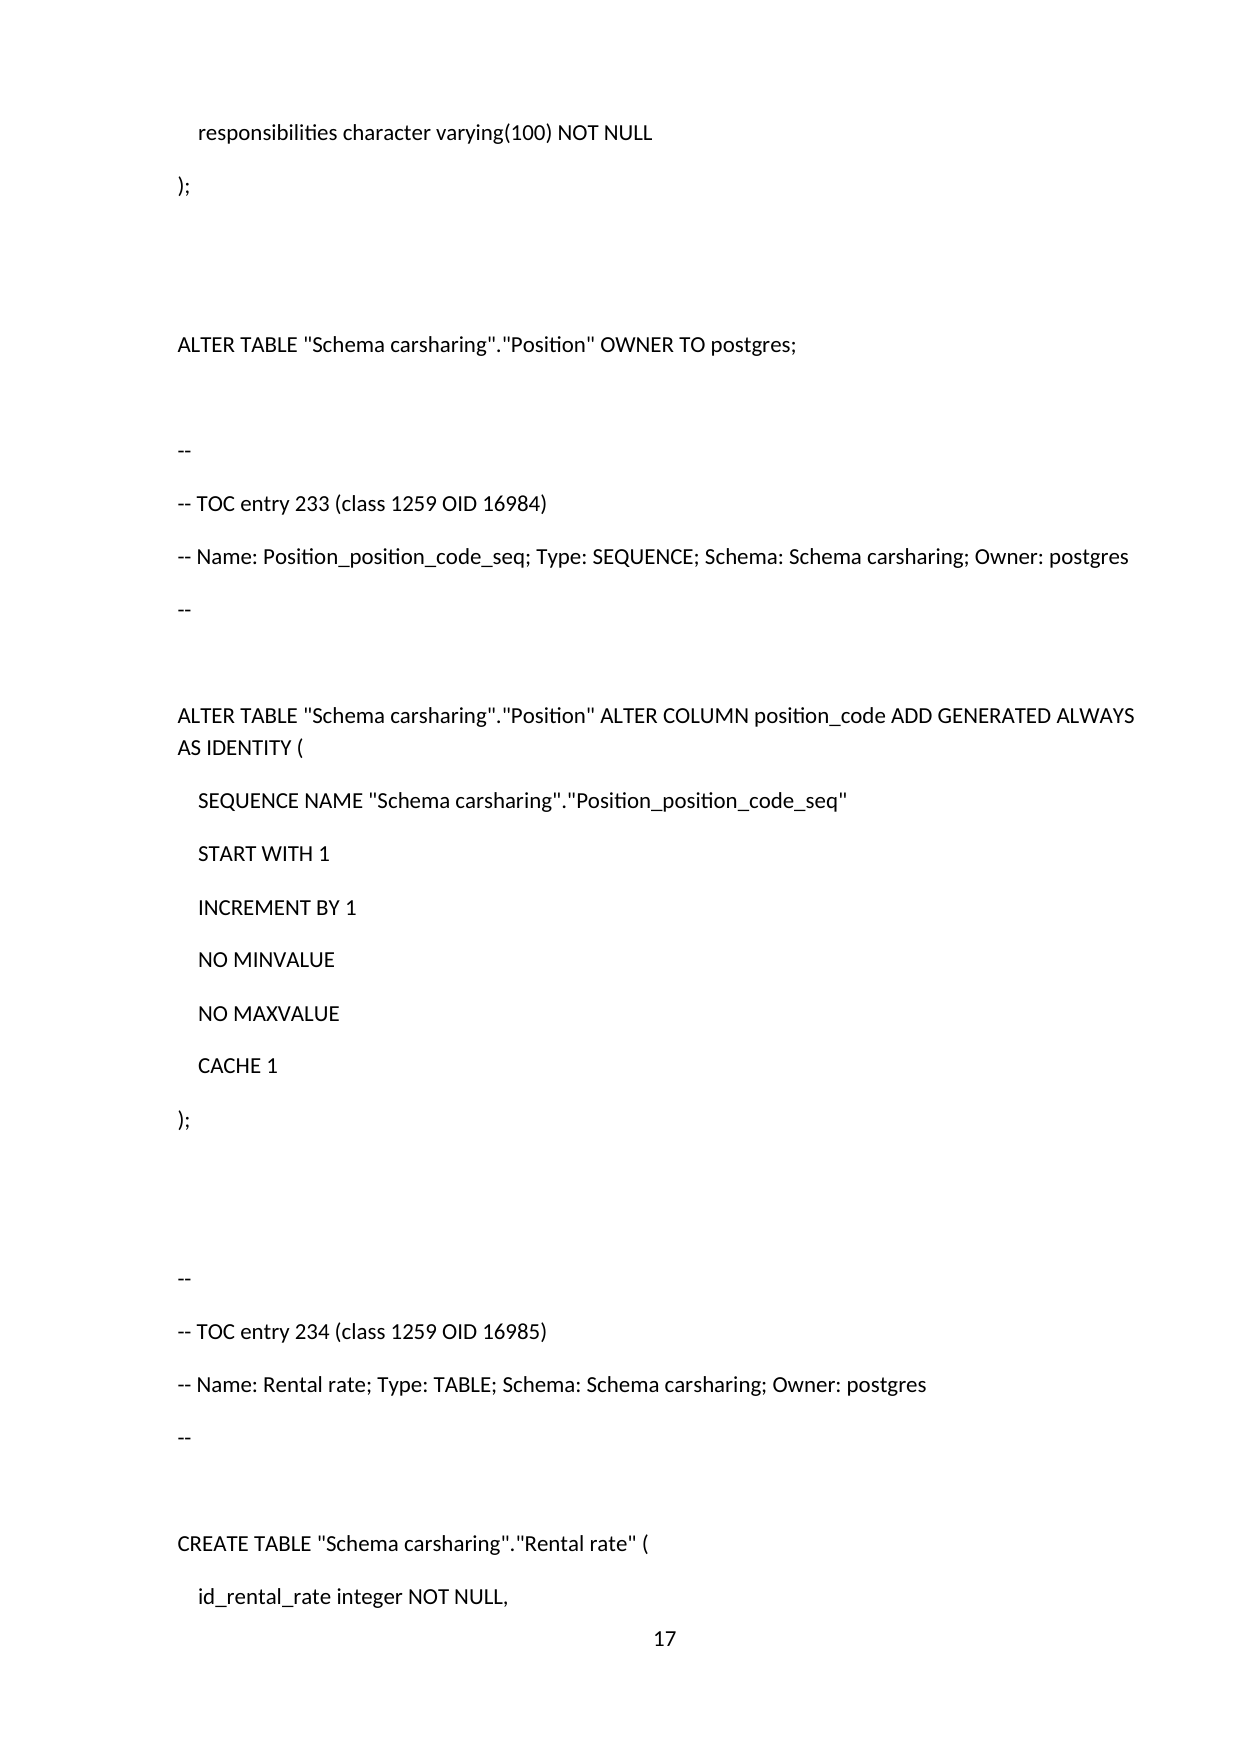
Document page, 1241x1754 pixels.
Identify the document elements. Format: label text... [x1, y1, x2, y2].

text -- [177, 1264, 1152, 1292]
text ); [177, 1105, 1152, 1133]
text ALTER TABLE "Schema carsharing"."Position" OWNER TO postgres; [177, 330, 1152, 358]
text -- [177, 595, 1152, 623]
text NO MAXVALUE [177, 999, 1152, 1027]
text -- Name: Rental rate; Type: TABLE; Schema: Schema carsharing; Owner: postgres [177, 1370, 1152, 1398]
text ALTER TABLE "Schema carsharing"."Position" ALTER COLUMN position_code ADD GENERATED ALWAYS AS IDENTITY ( [177, 701, 1152, 762]
text id_rental_rate integer NOT NULL, [177, 1582, 1152, 1610]
text CACHE 1 [177, 1052, 1152, 1080]
text -- Name: Position_position_code_seq; Type: SEQUENCE; Schema: Schema carsharing; Owner: postgres [177, 542, 1152, 570]
text NO MINVALUE [177, 946, 1152, 974]
text -- TOC entry 234 (class 1259 OID 16985) [177, 1317, 1152, 1345]
text ); [177, 171, 1152, 199]
text CREATE TABLE "Schema carsharing"."Rental rate" ( [177, 1529, 1152, 1557]
text responsibilities character varying(100) NOT NULL [177, 118, 1152, 146]
text START WITH 1 [177, 839, 1152, 868]
text -- [177, 436, 1152, 464]
text SEQUENCE NAME "Schema carsharing"."Position_position_code_seq" [177, 787, 1152, 814]
text -- TOC entry 233 (class 1259 OID 16984) [177, 489, 1152, 517]
text -- [177, 1423, 1152, 1451]
text INCREMENT BY 1 [177, 893, 1152, 921]
